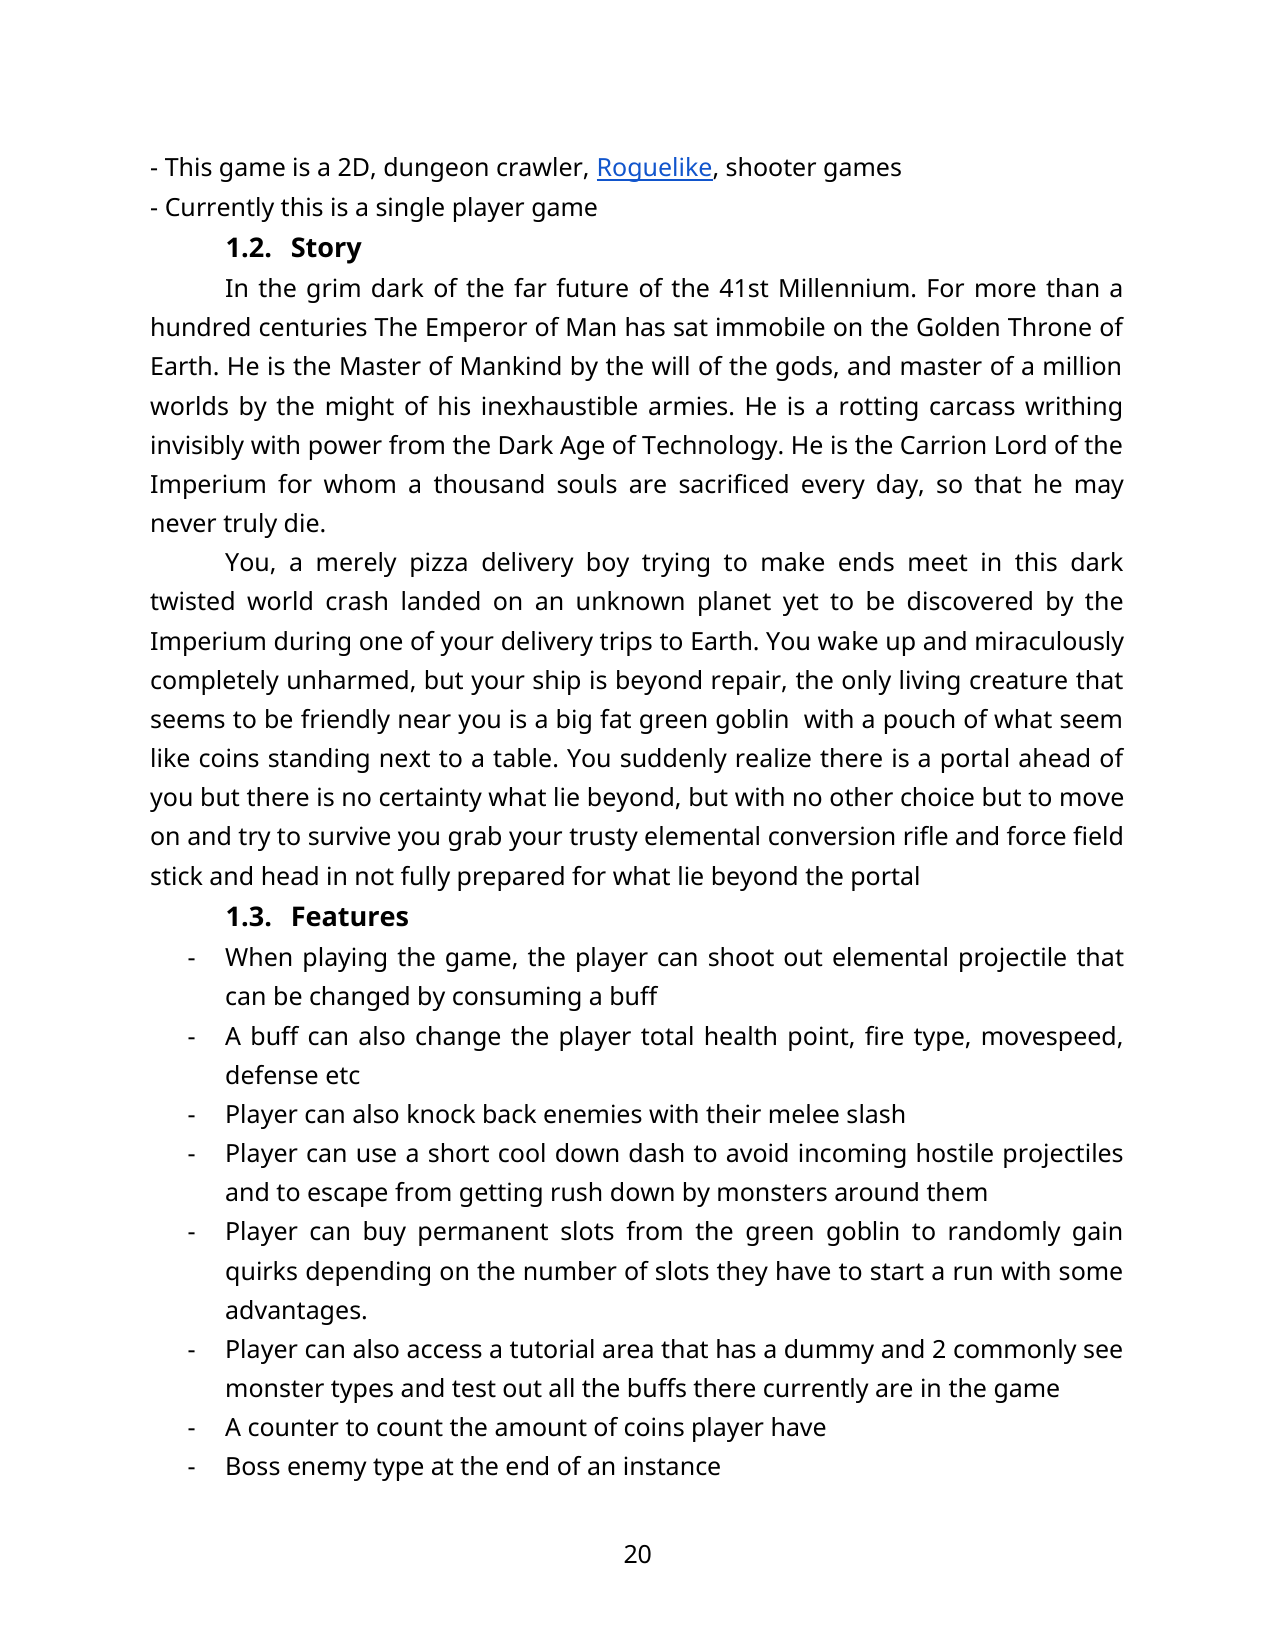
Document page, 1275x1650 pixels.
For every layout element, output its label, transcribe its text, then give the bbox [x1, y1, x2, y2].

text - This game is a 2D, dungeon crawler, Roguelike, shooter games [150, 150, 1125, 184]
list Player can also knock back enemies with their melee slash [187, 1096, 1125, 1131]
list When playing the game, the player can shoot out elemental projectile that can be changed by consuming a buff [187, 940, 1125, 1013]
list A counter to count the amount of coins player have [187, 1410, 1125, 1444]
list Boss enemy type at the end of an instance [187, 1449, 1125, 1483]
subtitle Story [272, 228, 1125, 265]
text In the grim dark of the far future of the 41st Millennium. For more than a hundred centuries The Emperor of Man has sat immobile on the Golden Throne of Earth. He is the Master of Mankind by the will of the gods, and master of a million worlds by the might of his inexhaustible armies. He is a rotting carcass writhing invisibly with power from the Dark Age of Technology. He is the Carrion Lord of the Imperium for whom a thousand souls are sacrificed every day, so that he may never truly die. [150, 271, 1125, 540]
list Player can also access a tutorial area that has a dummy and 2 commonly see monster types and test out all the buffs there currently are in the game [187, 1331, 1125, 1405]
text - Currently this is a single player game [150, 189, 1125, 223]
list Player can use a short cool down dash to avoid incoming hostile projectiles and to escape from getting rush down by monsters around them [187, 1136, 1125, 1209]
subtitle Features [272, 897, 1125, 934]
text You, a merely pizza delivery boy trying to make ends meet in this dark twisted world crash landed on an unknown planet yet to be discovered by the Imperium during one of your delivery trips to Earth. You wake up and miraculously completely unharmed, but your ship is beyond repair, the only living creature that seems to be friendly near you is a big fat green goblin with a pouch of what seem like coins standing next to a table. You suddenly realize there is a portal ahead of you but there is no certainty what lie beyond, but with no other choice but to move on and try to survive you grab your trusty elemental conversion rifle and force field stick and head in not fully prepared for what lie beyond the portal [150, 545, 1125, 892]
list Player can buy permanent slots from the green goblin to randomly gain quirks depending on the number of slots they have to start a run with some advantages. [187, 1214, 1125, 1326]
list A buff can also change the player total health point, fire type, movespeed, defense etc [187, 1018, 1125, 1091]
